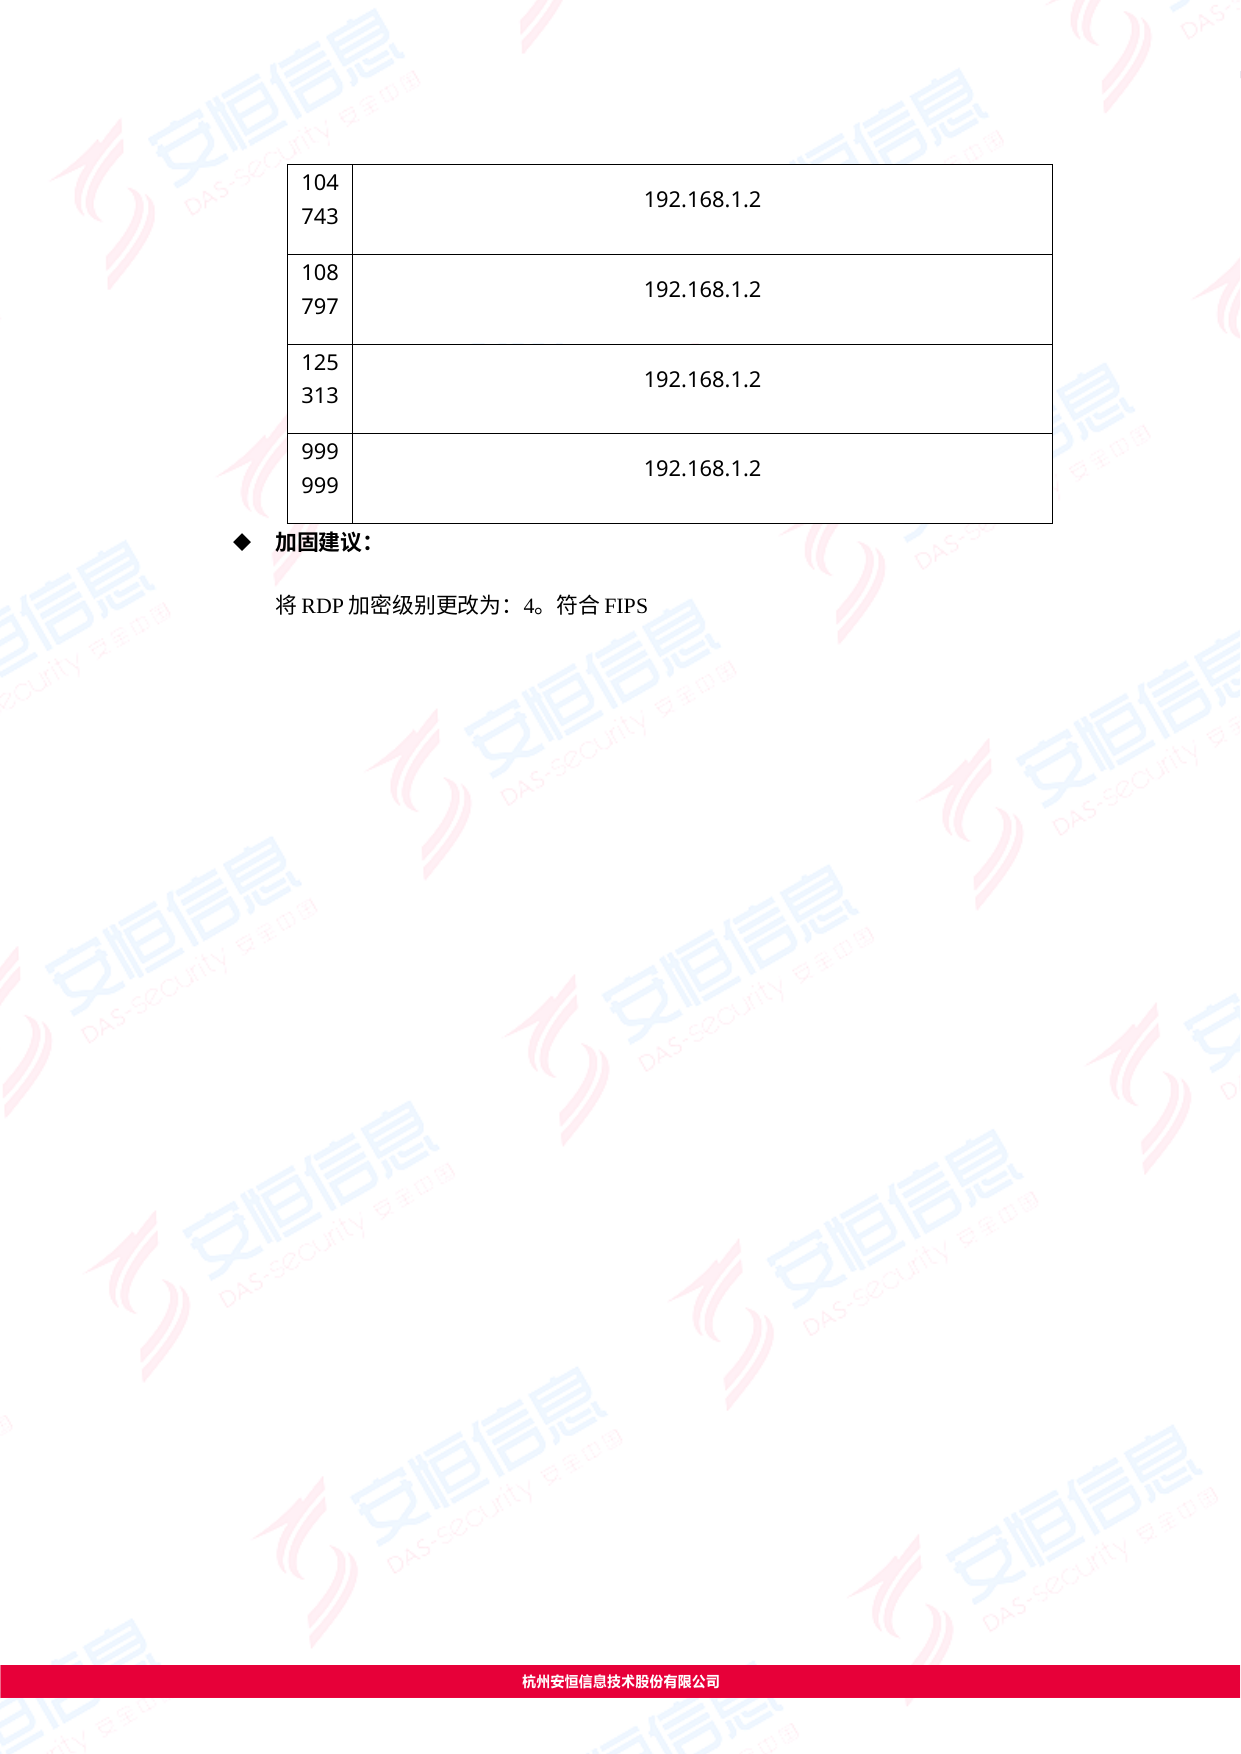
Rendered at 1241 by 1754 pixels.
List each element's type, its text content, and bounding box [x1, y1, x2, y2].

text 加固建议： [231, 524, 1053, 558]
table_cell 104743 [288, 165, 352, 254]
table_cell 192.168.1.2 [353, 345, 1052, 433]
picture [0, 1665, 1241, 1698]
text 将RDP加密级别更改为：4。符合FIPS [275, 587, 1053, 621]
table_cell 192.168.1.2 [353, 255, 1052, 343]
table_cell 999999 [288, 434, 352, 523]
table_cell 108797 [288, 255, 352, 343]
table_cell 192.168.1.2 [353, 165, 1052, 254]
table_cell 125313 [288, 345, 352, 433]
table_cell 192.168.1.2 [353, 434, 1052, 523]
